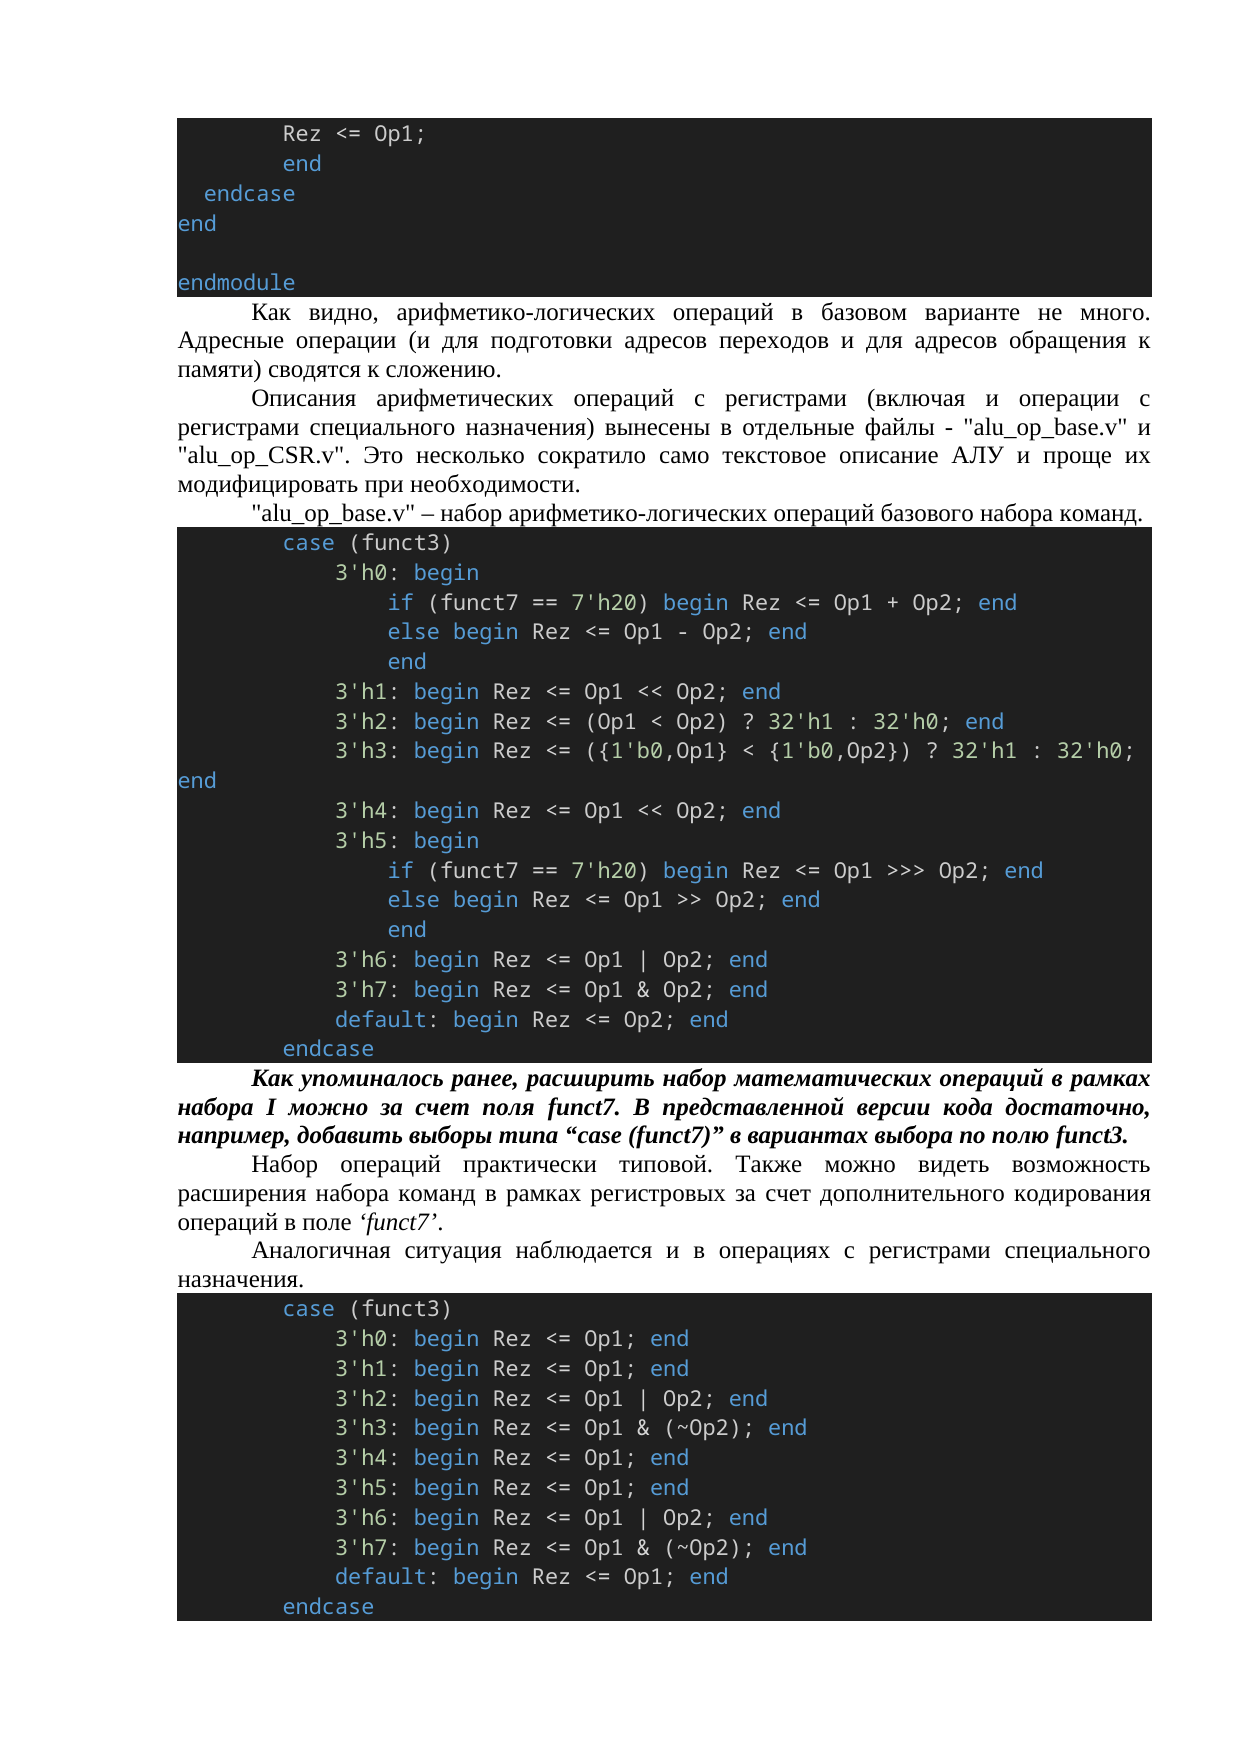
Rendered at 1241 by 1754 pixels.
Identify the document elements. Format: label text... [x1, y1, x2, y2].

text 3'h1: begin Rez <= Op1 << Op2; end [177, 676, 1152, 706]
text 3'h1: begin Rez <= Op1; end [177, 1353, 1152, 1382]
text 3'h0: begin [177, 557, 1152, 586]
text Набор операций практически типовой. Также можно видеть возможность расширения набора команд в рамках регистровых за счет дополнительного кодирования операций в поле ‘funct7’. [177, 1149, 1152, 1236]
text case (funct3) [177, 527, 1152, 557]
text Как упоминалось ранее, расширить набор математических операций в рамках набора I можно за счет поля funct7. В представленной версии кода достаточно, например, добавить выборы типа “case (funct7)” в вариантах выбора по полю funct3. [177, 1063, 1152, 1149]
text end [177, 148, 1152, 178]
text endcase [177, 178, 1152, 207]
text endcase [177, 1033, 1152, 1063]
text 3'h2: begin Rez <= (Op1 < Op2) ? 32'h1 : 32'h0; end [177, 706, 1152, 735]
text 3'h0: begin Rez <= Op1; end [177, 1323, 1152, 1353]
text default: begin Rez <= Op2; end [177, 1003, 1152, 1033]
text Как видно, арифметико-логических операций в базовом варианте не много. Адресные операции (и для подготовки адресов переходов и для адресов обращения к памяти) сводятся к сложению. [177, 297, 1152, 383]
text default: begin Rez <= Op1; end [177, 1561, 1152, 1591]
text endmodule [177, 267, 1152, 297]
text else begin Rez <= Op1 >> Op2; end [177, 884, 1152, 914]
text 3'h7: begin Rez <= Op1 & (~Op2); end [177, 1531, 1152, 1561]
text 3'h6: begin Rez <= Op1 | Op2; end [177, 944, 1152, 974]
text 3'h5: begin Rez <= Op1; end [177, 1472, 1152, 1502]
text if (funct7 == 7'h20) begin Rez <= Op1 + Op2; end [177, 586, 1152, 616]
text 3'h6: begin Rez <= Op1 | Op2; end [177, 1502, 1152, 1531]
text 3'h2: begin Rez <= Op1 | Op2; end [177, 1382, 1152, 1412]
text 3'h3: begin Rez <= Op1 & (~Op2); end [177, 1412, 1152, 1442]
text 3'h5: begin [177, 825, 1152, 854]
text "alu_op_base.v" – набор арифметико-логических операций базового набора команд. [177, 498, 1152, 527]
text end [177, 646, 1152, 676]
text Rez <= Op1; [177, 118, 1152, 148]
text 3'h4: begin Rez <= Op1; end [177, 1442, 1152, 1472]
text if (funct7 == 7'h20) begin Rez <= Op1 >>> Op2; end [177, 854, 1152, 884]
text 3'h4: begin Rez <= Op1 << Op2; end [177, 795, 1152, 825]
text Аналогичная ситуация наблюдается и в операциях с регистрами специального назначения. [177, 1236, 1152, 1293]
text endcase [177, 1591, 1152, 1621]
text 3'h7: begin Rez <= Op1 & Op2; end [177, 974, 1152, 1003]
text else begin Rez <= Op1 - Op2; end [177, 616, 1152, 646]
text end [177, 914, 1152, 944]
text 3'h3: begin Rez <= ({1'b0,Op1} < {1'b0,Op2}) ? 32'h1 : 32'h0; end [177, 735, 1152, 795]
text case (funct3) [177, 1293, 1152, 1323]
text end [177, 207, 1152, 237]
text Описания арифметических операций с регистрами (включая и операции с регистрами специального назначения) вынесены в отдельные файлы - "alu_op_base.v" и "alu_op_CSR.v". Это несколько сократило само текстовое описание АЛУ и проще их модифицировать при необходимости. [177, 383, 1152, 498]
